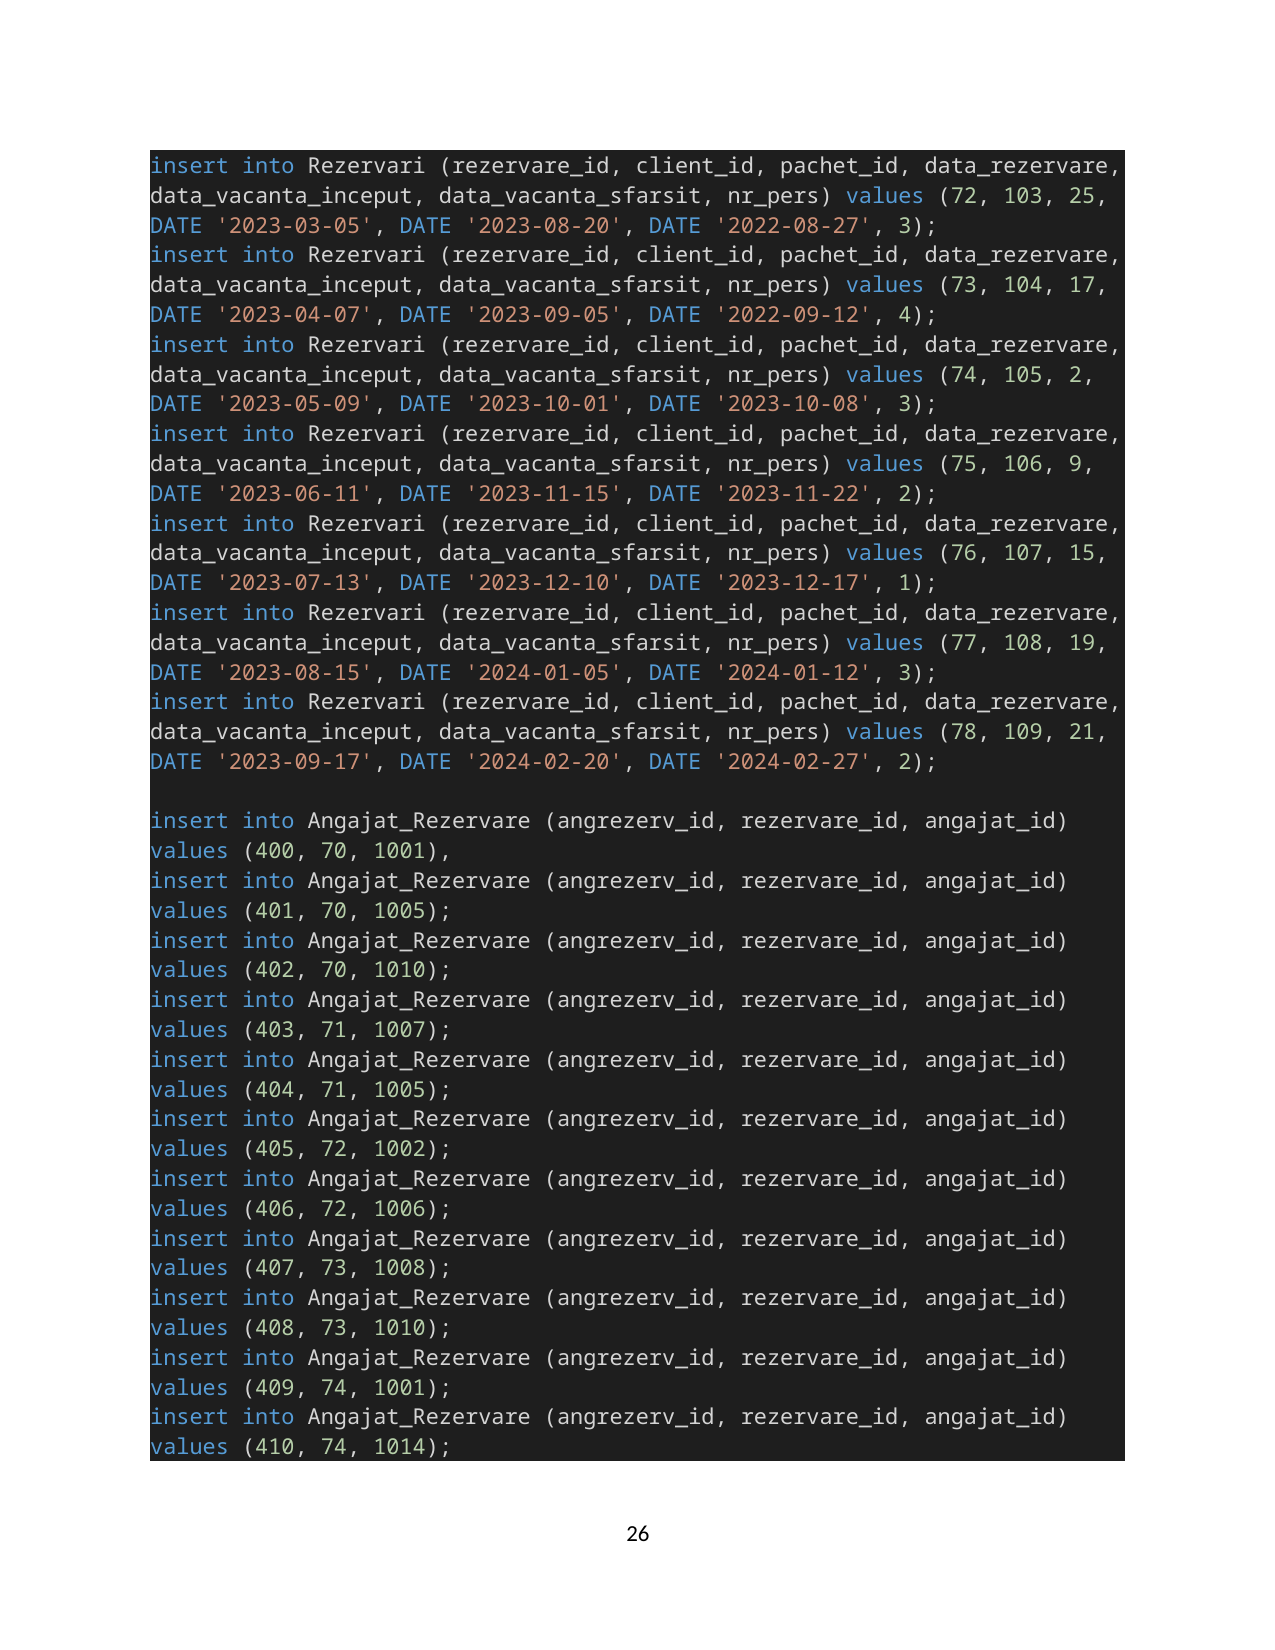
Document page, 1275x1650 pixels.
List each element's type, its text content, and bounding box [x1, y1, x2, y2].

text insert into Angajat_Rezervare (angrezerv_id, rezervare_id, angajat_id) values (400, 70, 1001), [150, 805, 1125, 865]
text insert into Rezervari (rezervare_id, client_id, pachet_id, data_rezervare, data_vacanta_inceput, data_vacanta_sfarsit, nr_pers) values (72, 103, 25, DATE '2023-03-05', DATE '2023-08-20', DATE '2022-08-27', 3); [150, 150, 1125, 239]
text insert into Rezervari (rezervare_id, client_id, pachet_id, data_rezervare, data_vacanta_inceput, data_vacanta_sfarsit, nr_pers) values (77, 108, 19, DATE '2023-08-15', DATE '2024-01-05', DATE '2024-01-12', 3); [150, 597, 1125, 686]
text insert into Angajat_Rezervare (angrezerv_id, rezervare_id, angajat_id) values (409, 74, 1001); [150, 1342, 1125, 1401]
text insert into Angajat_Rezervare (angrezerv_id, rezervare_id, angajat_id) values (407, 73, 1008); [150, 1222, 1125, 1282]
text insert into Angajat_Rezervare (angrezerv_id, rezervare_id, angajat_id) values (405, 72, 1002); [150, 1103, 1125, 1163]
text insert into Angajat_Rezervare (angrezerv_id, rezervare_id, angajat_id) values (406, 72, 1006); [150, 1163, 1125, 1222]
text insert into Rezervari (rezervare_id, client_id, pachet_id, data_rezervare, data_vacanta_inceput, data_vacanta_sfarsit, nr_pers) values (76, 107, 15, DATE '2023-07-13', DATE '2023-12-10', DATE '2023-12-17', 1); [150, 507, 1125, 597]
text insert into Rezervari (rezervare_id, client_id, pachet_id, data_rezervare, data_vacanta_inceput, data_vacanta_sfarsit, nr_pers) values (74, 105, 2, DATE '2023-05-09', DATE '2023-10-01', DATE '2023-10-08', 3); [150, 329, 1125, 418]
text insert into Rezervari (rezervare_id, client_id, pachet_id, data_rezervare, data_vacanta_inceput, data_vacanta_sfarsit, nr_pers) values (78, 109, 21, DATE '2023-09-17', DATE '2024-02-20', DATE '2024-02-27', 2); [150, 686, 1125, 776]
text insert into Angajat_Rezervare (angrezerv_id, rezervare_id, angajat_id) values (403, 71, 1007); [150, 984, 1125, 1044]
text insert into Angajat_Rezervare (angrezerv_id, rezervare_id, angajat_id) values (404, 71, 1005); [150, 1044, 1125, 1103]
text insert into Rezervari (rezervare_id, client_id, pachet_id, data_rezervare, data_vacanta_inceput, data_vacanta_sfarsit, nr_pers) values (75, 106, 9, DATE '2023-06-11', DATE '2023-11-15', DATE '2023-11-22', 2); [150, 418, 1125, 507]
text insert into Angajat_Rezervare (angrezerv_id, rezervare_id, angajat_id) values (401, 70, 1005); [150, 865, 1125, 924]
text insert into Angajat_Rezervare (angrezerv_id, rezervare_id, angajat_id) values (402, 70, 1010); [150, 924, 1125, 984]
text insert into Angajat_Rezervare (angrezerv_id, rezervare_id, angajat_id) values (410, 74, 1014); [150, 1401, 1125, 1461]
text insert into Rezervari (rezervare_id, client_id, pachet_id, data_rezervare, data_vacanta_inceput, data_vacanta_sfarsit, nr_pers) values (73, 104, 17, DATE '2023-04-07', DATE '2023-09-05', DATE '2022-09-12', 4); [150, 239, 1125, 329]
text insert into Angajat_Rezervare (angrezerv_id, rezervare_id, angajat_id) values (408, 73, 1010); [150, 1282, 1125, 1342]
